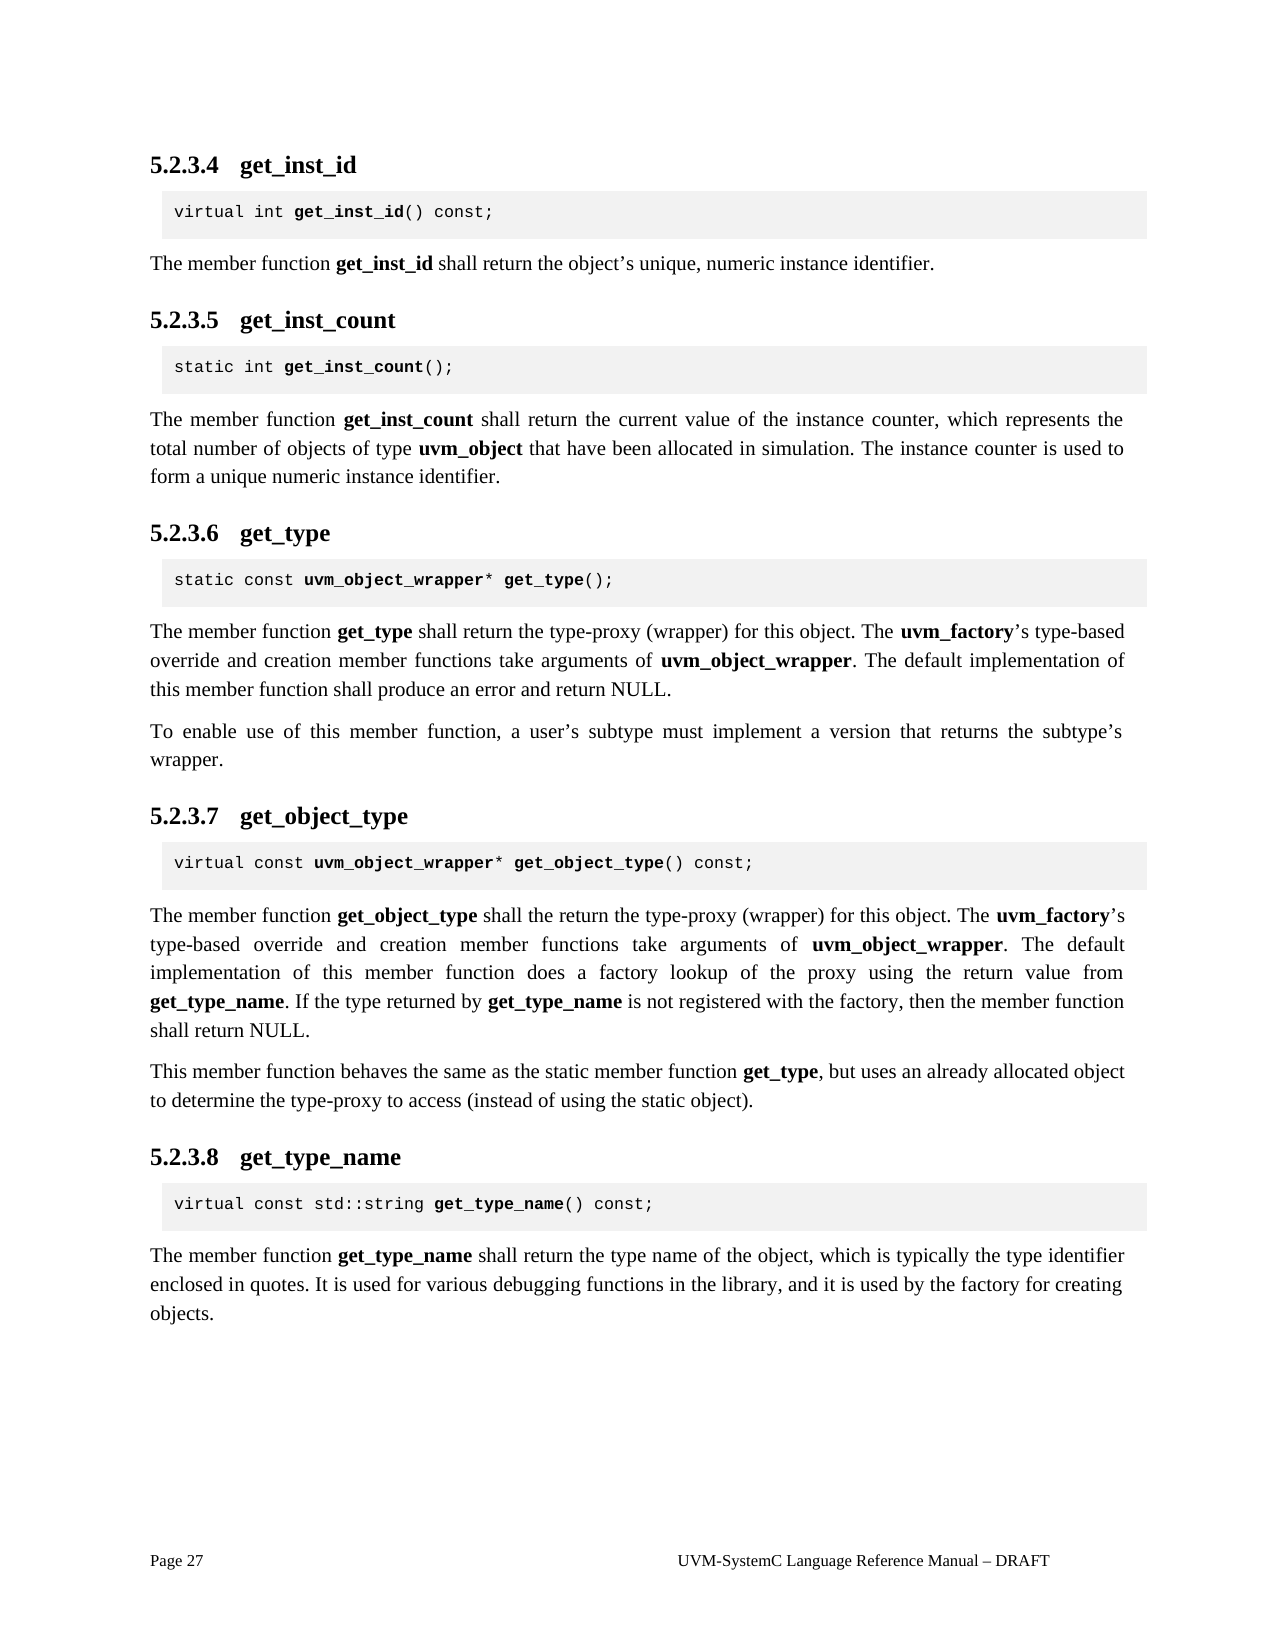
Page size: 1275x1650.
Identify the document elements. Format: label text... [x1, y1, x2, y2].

subtitle get_inst_id [150, 150, 1125, 179]
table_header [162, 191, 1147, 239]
text The member function get_inst_id shall return the object’s unique, numeric instance identifier. [150, 251, 1125, 275]
text The member function get_object_type shall the return the type-proxy (wrapper) for this object. The uvm_factory’s type-based override and creation member functions take arguments of uvm_object_wrapper. The default implementation of this member function does a factory lookup of the proxy using the return value from get_type_name. If the type returned by get_type_name is not registered with the factory, then the member function shall return NULL. [150, 903, 1125, 1042]
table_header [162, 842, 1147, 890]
text The member function get_type shall return the type-proxy (wrapper) for this object. The uvm_factory’s type-based override and creation member functions take arguments of uvm_object_wrapper. The default implementation of this member function shall produce an error and return NULL. [150, 619, 1125, 701]
text To enable use of this member function, a user’s subtype must implement a version that returns the subtype’s wrapper. [150, 718, 1125, 771]
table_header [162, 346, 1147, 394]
subtitle get_object_type [150, 801, 1125, 830]
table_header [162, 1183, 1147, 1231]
text The member function get_inst_count shall return the current value of the instance counter, which represents the total number of objects of type uvm_object that have been allocated in simulation. The instance counter is used to form a unique numeric instance identifier. [150, 407, 1125, 488]
subtitle get_type [150, 518, 1125, 547]
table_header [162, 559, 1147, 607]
subtitle get_type_name [150, 1142, 1125, 1171]
subtitle get_inst_count [150, 305, 1125, 334]
text This member function behaves the same as the static member function get_type, but uses an already allocated object to determine the type-proxy to access (instead of using the static object). [150, 1059, 1125, 1112]
text The member function get_type_name shall return the type name of the object, which is typically the type identifier enclosed in quotes. It is used for various debugging functions in the library, and it is used by the factory for creating objects. [150, 1243, 1125, 1325]
